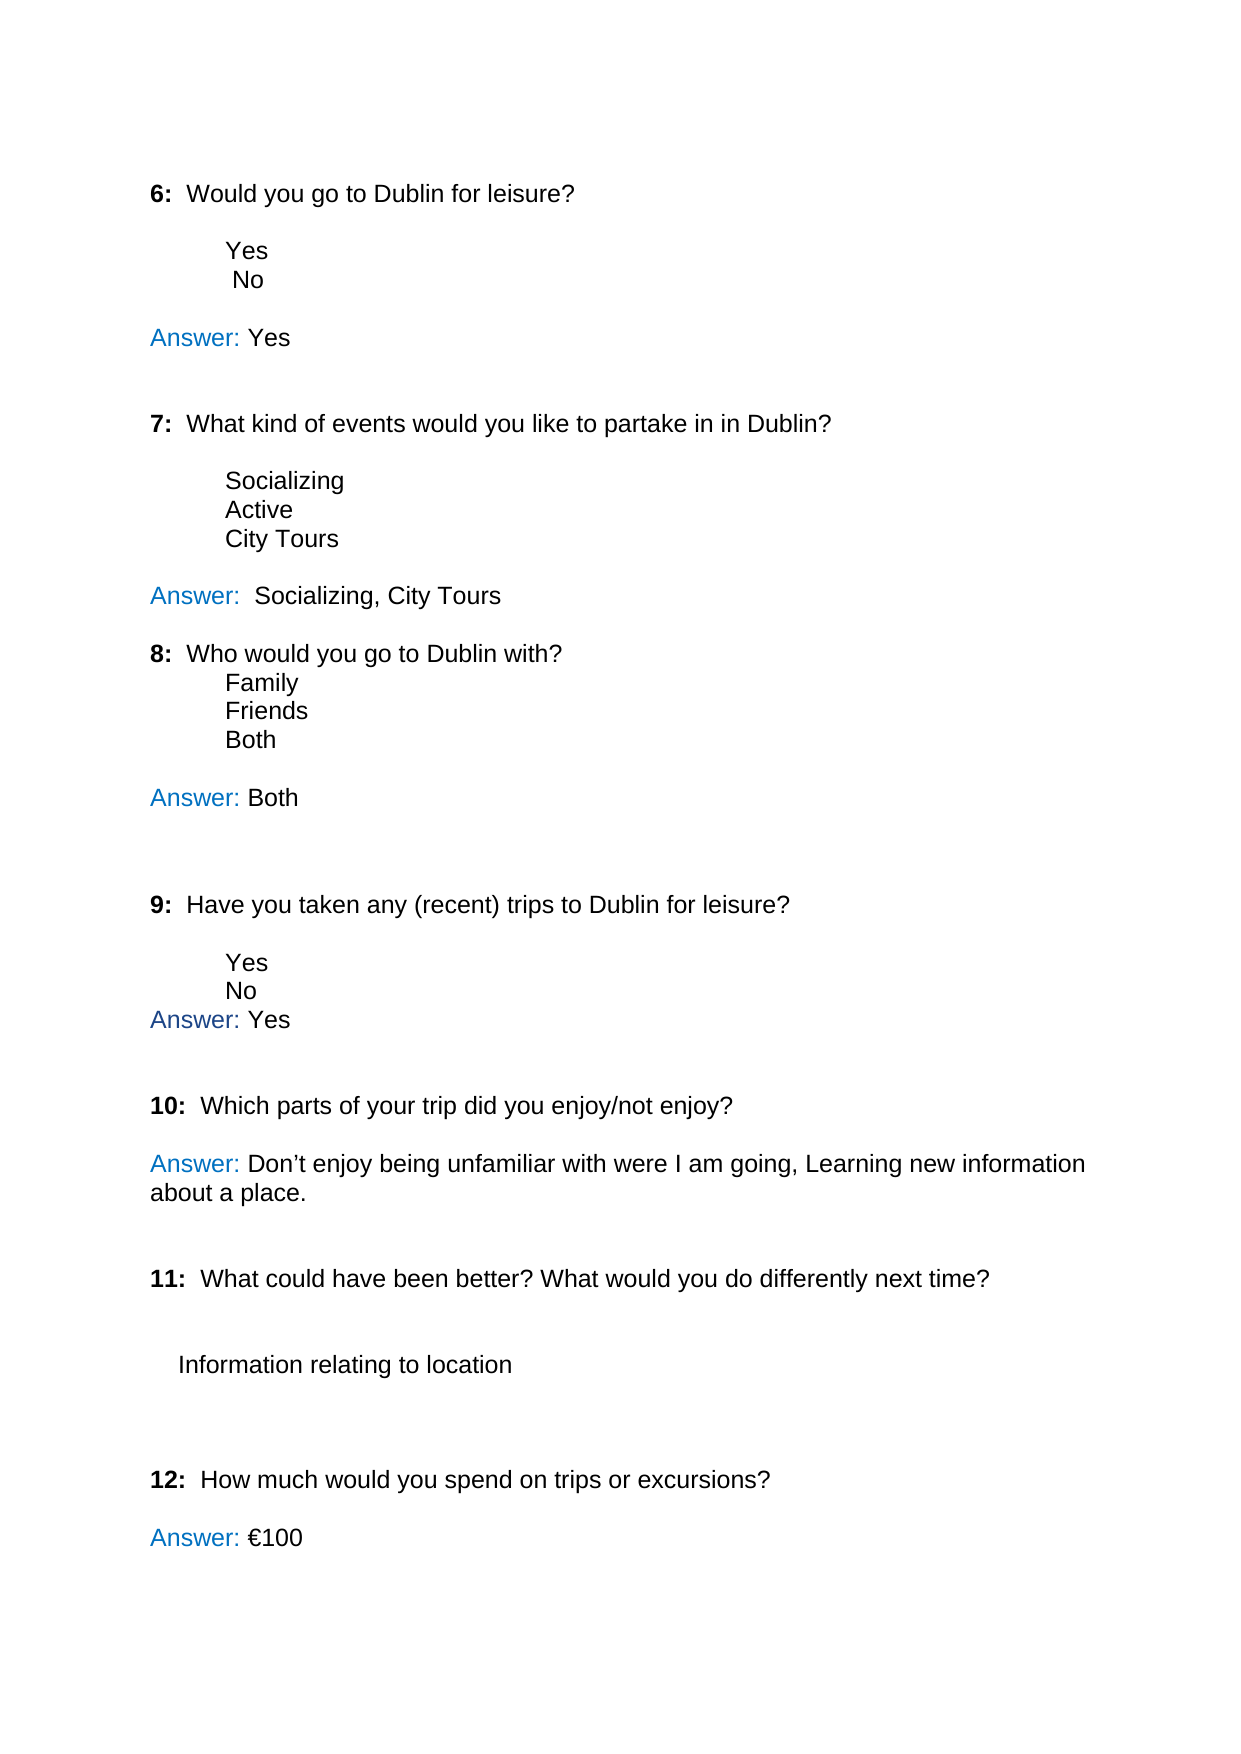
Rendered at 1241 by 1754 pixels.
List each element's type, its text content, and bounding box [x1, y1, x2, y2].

text Friends [225, 696, 1090, 725]
text 6: Would you go to Dublin for leisure? [150, 179, 1090, 207]
text Answer: Yes [150, 1005, 1090, 1034]
text Socializing [225, 466, 1090, 495]
text Answer: €100 [150, 1522, 1090, 1551]
text Information relating to location [150, 1350, 1090, 1379]
text Family [225, 667, 1090, 696]
text 10: Which parts of your trip did you enjoy/not enjoy? [150, 1091, 1090, 1120]
text Answer: Both [150, 782, 1090, 811]
text Yes [225, 236, 1090, 265]
text 11: What could have been better? What would you do differently next time? [150, 1264, 1090, 1292]
text 8: Who would you go to Dublin with? [150, 639, 1090, 667]
text Active [225, 495, 1090, 524]
text 9: Have you taken any (recent) trips to Dublin for leisure? [150, 890, 1090, 919]
text Answer: Don’t enjoy being unfamiliar with were I am going, Learning new information about a place. [150, 1149, 1090, 1206]
text Yes [225, 947, 1090, 976]
text No [225, 976, 1090, 1005]
text 7: What kind of events would you like to partake in in Dublin? [150, 409, 1090, 437]
text Both [225, 725, 1090, 754]
text City Tours [225, 524, 1090, 552]
text No [225, 265, 1090, 294]
text Answer: Yes [150, 322, 1090, 351]
text 12: How much would you spend on trips or excursions? [150, 1465, 1090, 1494]
text Answer: Socializing, City Tours [150, 581, 1090, 610]
